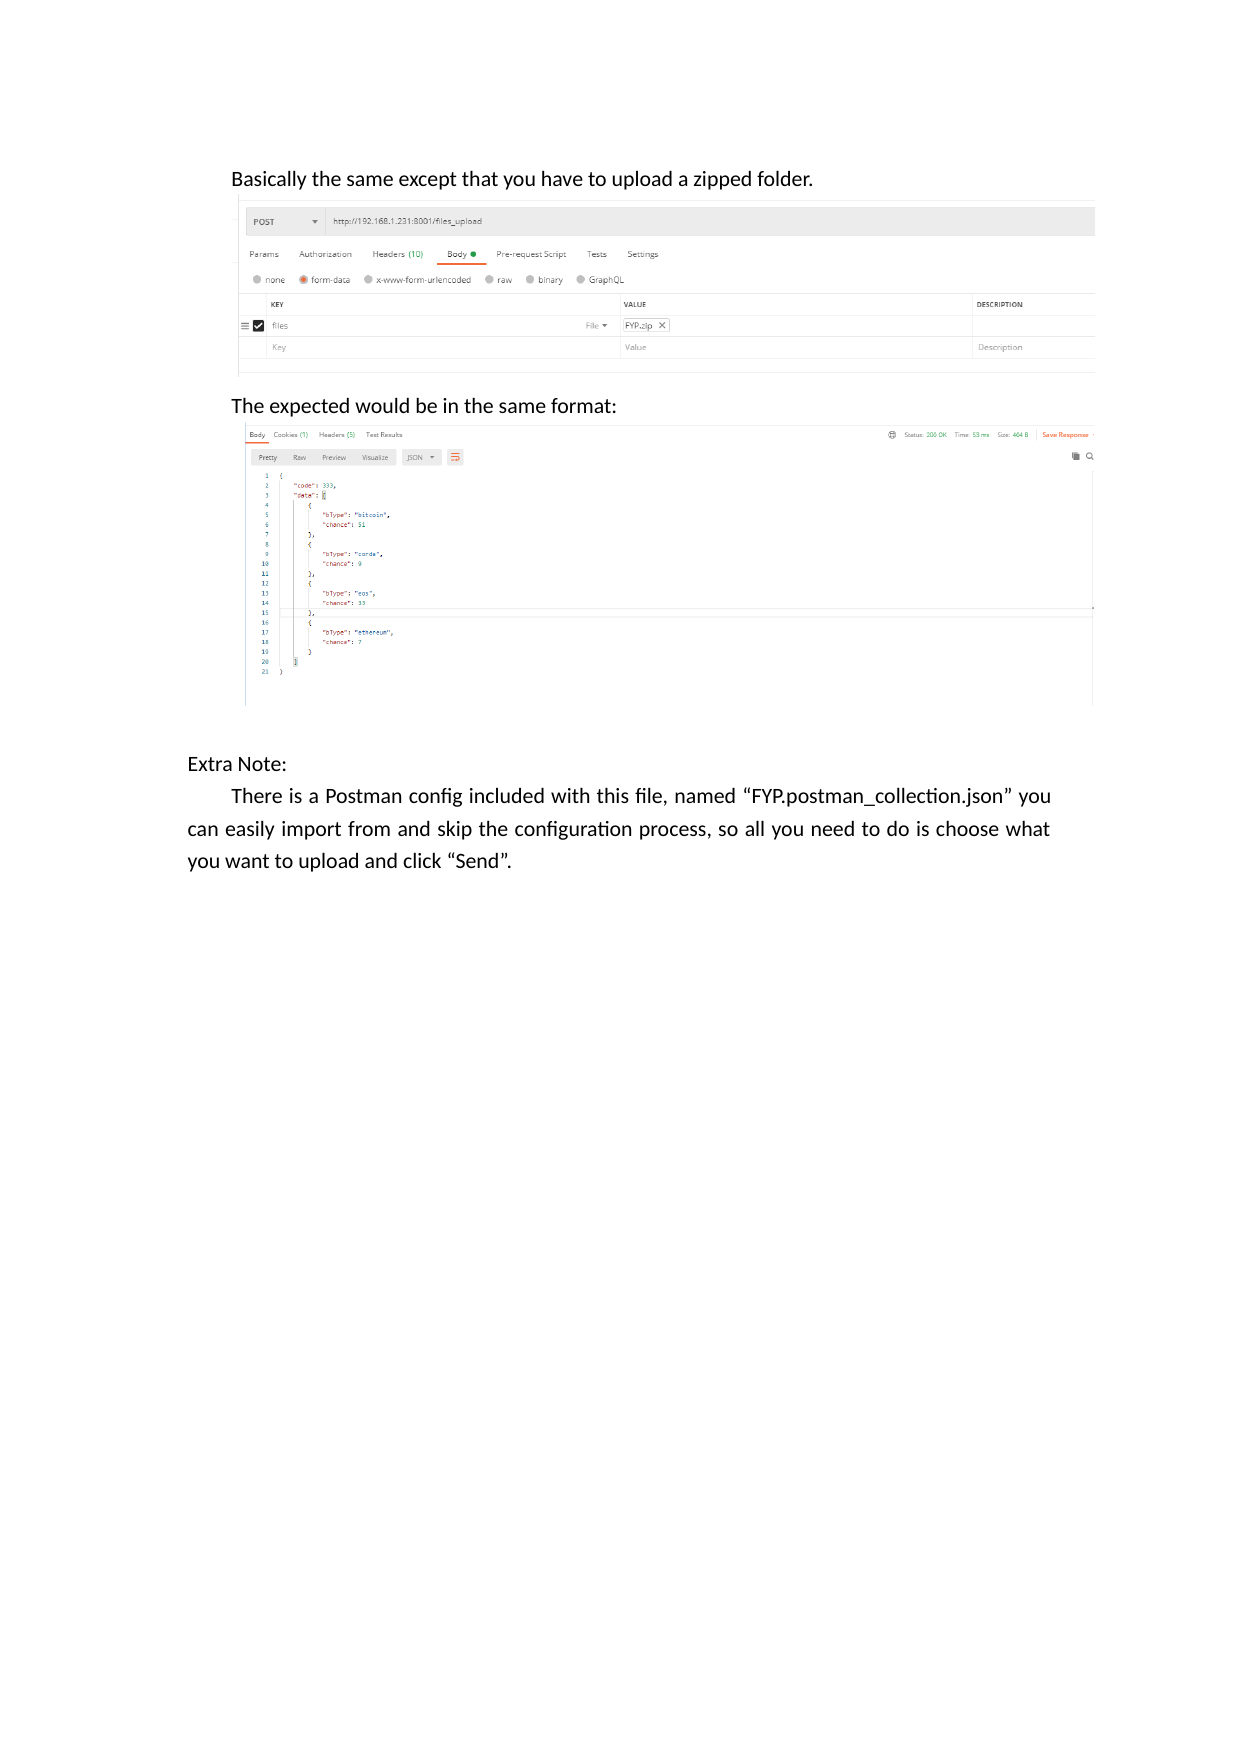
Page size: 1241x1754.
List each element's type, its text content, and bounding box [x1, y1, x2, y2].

picture [231, 194, 1096, 377]
picture [231, 422, 1094, 706]
list Basically the same except that you have to upload a zipped folder. [187, 162, 1053, 194]
list The expected would be in the same format: [187, 389, 1053, 422]
list Extra Note: [187, 747, 1053, 779]
list There is a Postman config included with this file, named “FYP.postman_collection.json” you can easily import from and skip the configuration process, so all you need to do is choose what you want to upload and click “Send”. [187, 779, 1053, 877]
